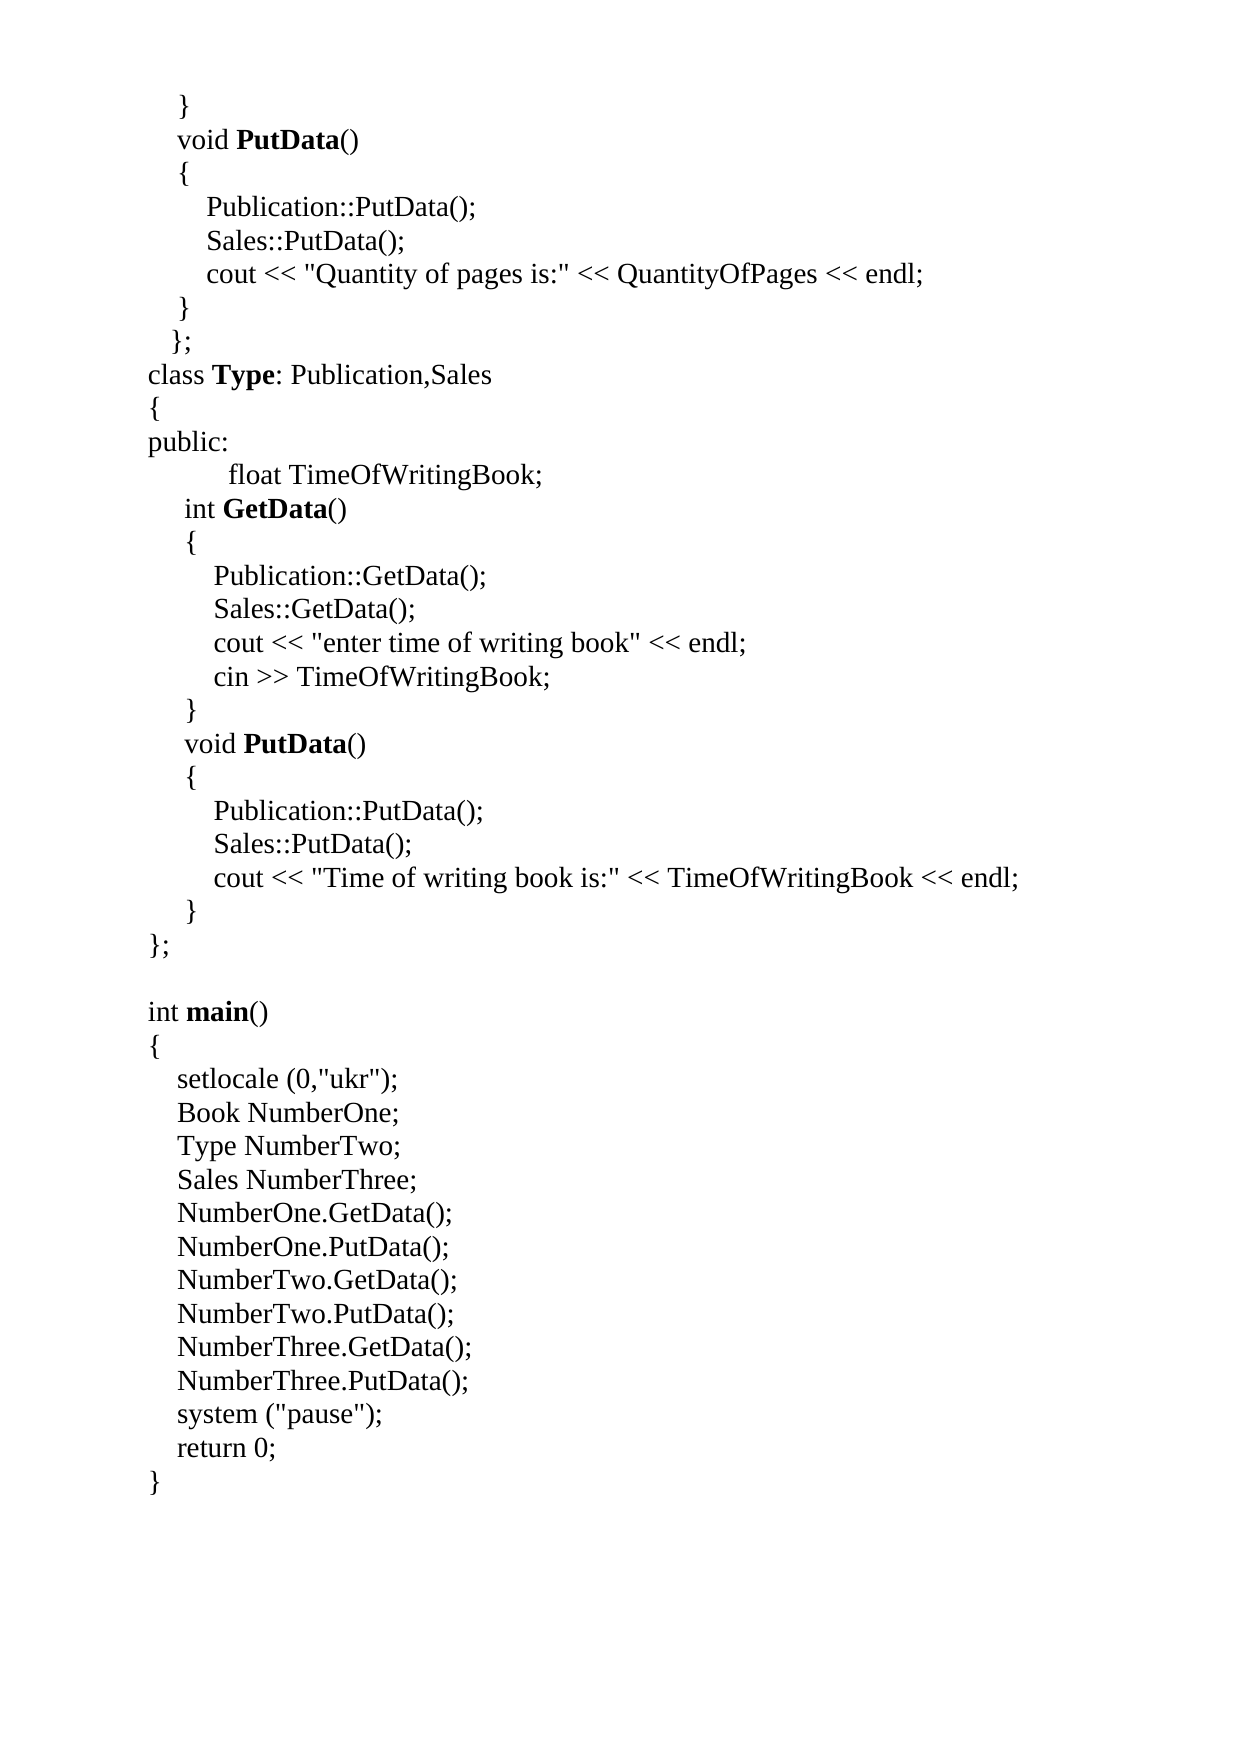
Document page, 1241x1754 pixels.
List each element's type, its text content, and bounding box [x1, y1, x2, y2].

text Sales::GetData(); [148, 592, 1152, 625]
text NumberOne.PutData(); [148, 1229, 1152, 1262]
text cout << "Time of writing book is:" << TimeOfWritingBook << endl; [148, 860, 1152, 893]
text return 0; [148, 1430, 1152, 1464]
text { [148, 390, 1152, 424]
text Book NumberOne; [148, 1095, 1152, 1128]
text void PutData() [148, 122, 1152, 156]
text NumberThree.GetData(); [148, 1329, 1152, 1363]
text NumberOne.GetData(); [148, 1195, 1152, 1229]
text float TimeOfWritingBook; [148, 457, 1152, 491]
text Publication::PutData(); [148, 793, 1152, 826]
text setlocale (0,"ukr"); [148, 1061, 1152, 1095]
text Publication::PutData(); [148, 189, 1152, 223]
text } [148, 88, 1152, 122]
text cout << "Quantity of pages is:" << QuantityOfPages << endl; [148, 256, 1152, 290]
text Sales NumberThree; [148, 1162, 1152, 1195]
text } [148, 893, 1152, 927]
text int GetData() [148, 491, 1152, 524]
text Publication::GetData(); [148, 558, 1152, 592]
text Sales::PutData(); [148, 826, 1152, 860]
text class Type: Publication,Sales [148, 357, 1152, 390]
text { [148, 156, 1152, 189]
text { [148, 759, 1152, 793]
text }; [148, 927, 1152, 961]
text }; [148, 323, 1152, 357]
text system ("pause"); [148, 1397, 1152, 1430]
text Type NumberTwo; [148, 1128, 1152, 1162]
text } [148, 290, 1152, 323]
text } [148, 1464, 1152, 1497]
text public: [148, 424, 1152, 457]
text { [148, 524, 1152, 558]
text { [148, 1028, 1152, 1061]
text NumberTwo.PutData(); [148, 1296, 1152, 1329]
text cout << "enter time of writing book" << endl; [148, 625, 1152, 659]
text Sales::PutData(); [148, 223, 1152, 256]
text cin >> TimeOfWritingBook; [148, 659, 1152, 692]
text int main() [148, 994, 1152, 1028]
text void PutData() [148, 726, 1152, 759]
text NumberTwo.GetData(); [148, 1262, 1152, 1296]
text NumberThree.PutData(); [148, 1363, 1152, 1397]
text } [148, 692, 1152, 726]
